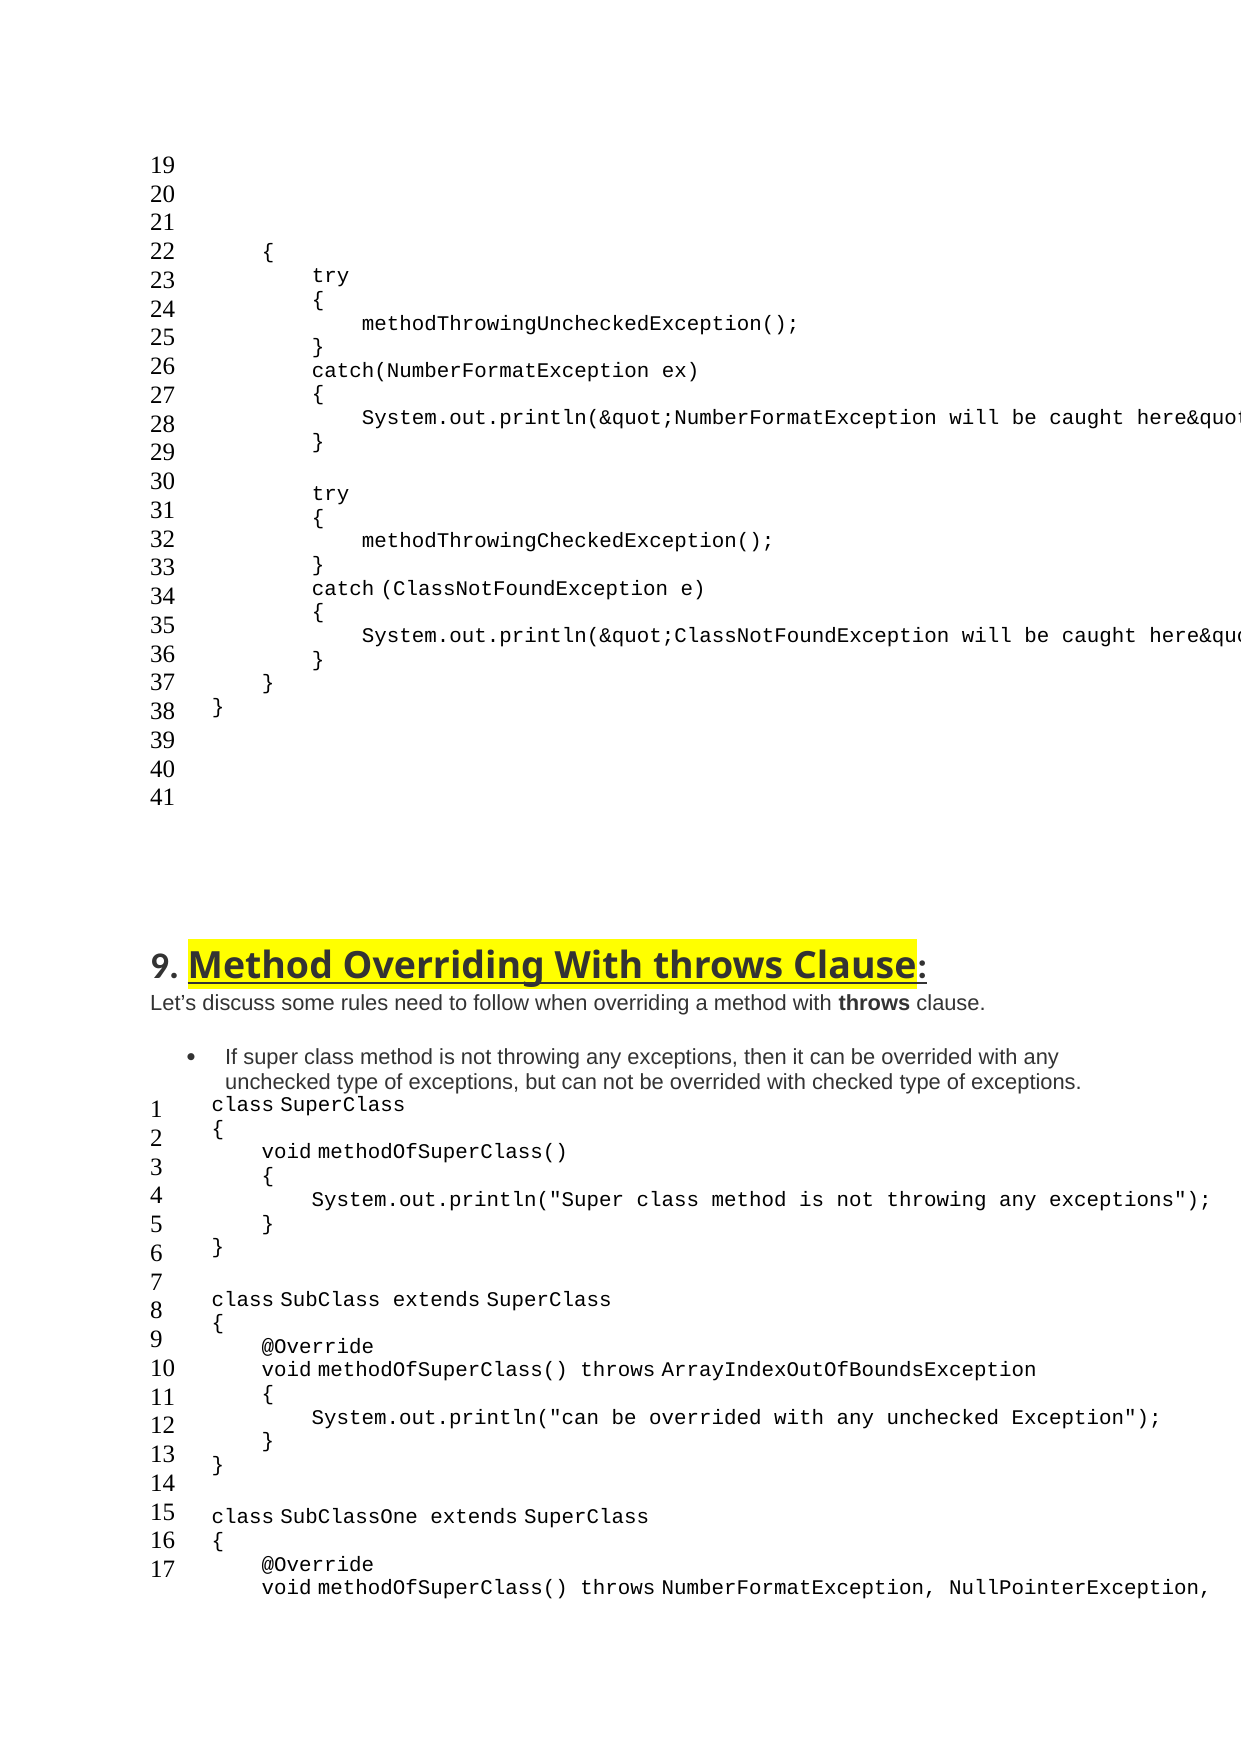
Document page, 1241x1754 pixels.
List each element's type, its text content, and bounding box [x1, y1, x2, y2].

text Let’s discuss some rules need to follow when overriding a method with throws clause. [150, 989, 1090, 1015]
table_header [211, 1094, 1240, 1601]
list If super class method is not throwing any exceptions, then it can be overrided with any unchecked type of exceptions, but can not be overrided with checked type of exceptions. [187, 1044, 1090, 1094]
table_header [150, 150, 212, 811]
subtitle 9. Method Overriding With throws Clause: [150, 938, 1090, 989]
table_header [150, 1094, 211, 1601]
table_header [212, 150, 1240, 811]
